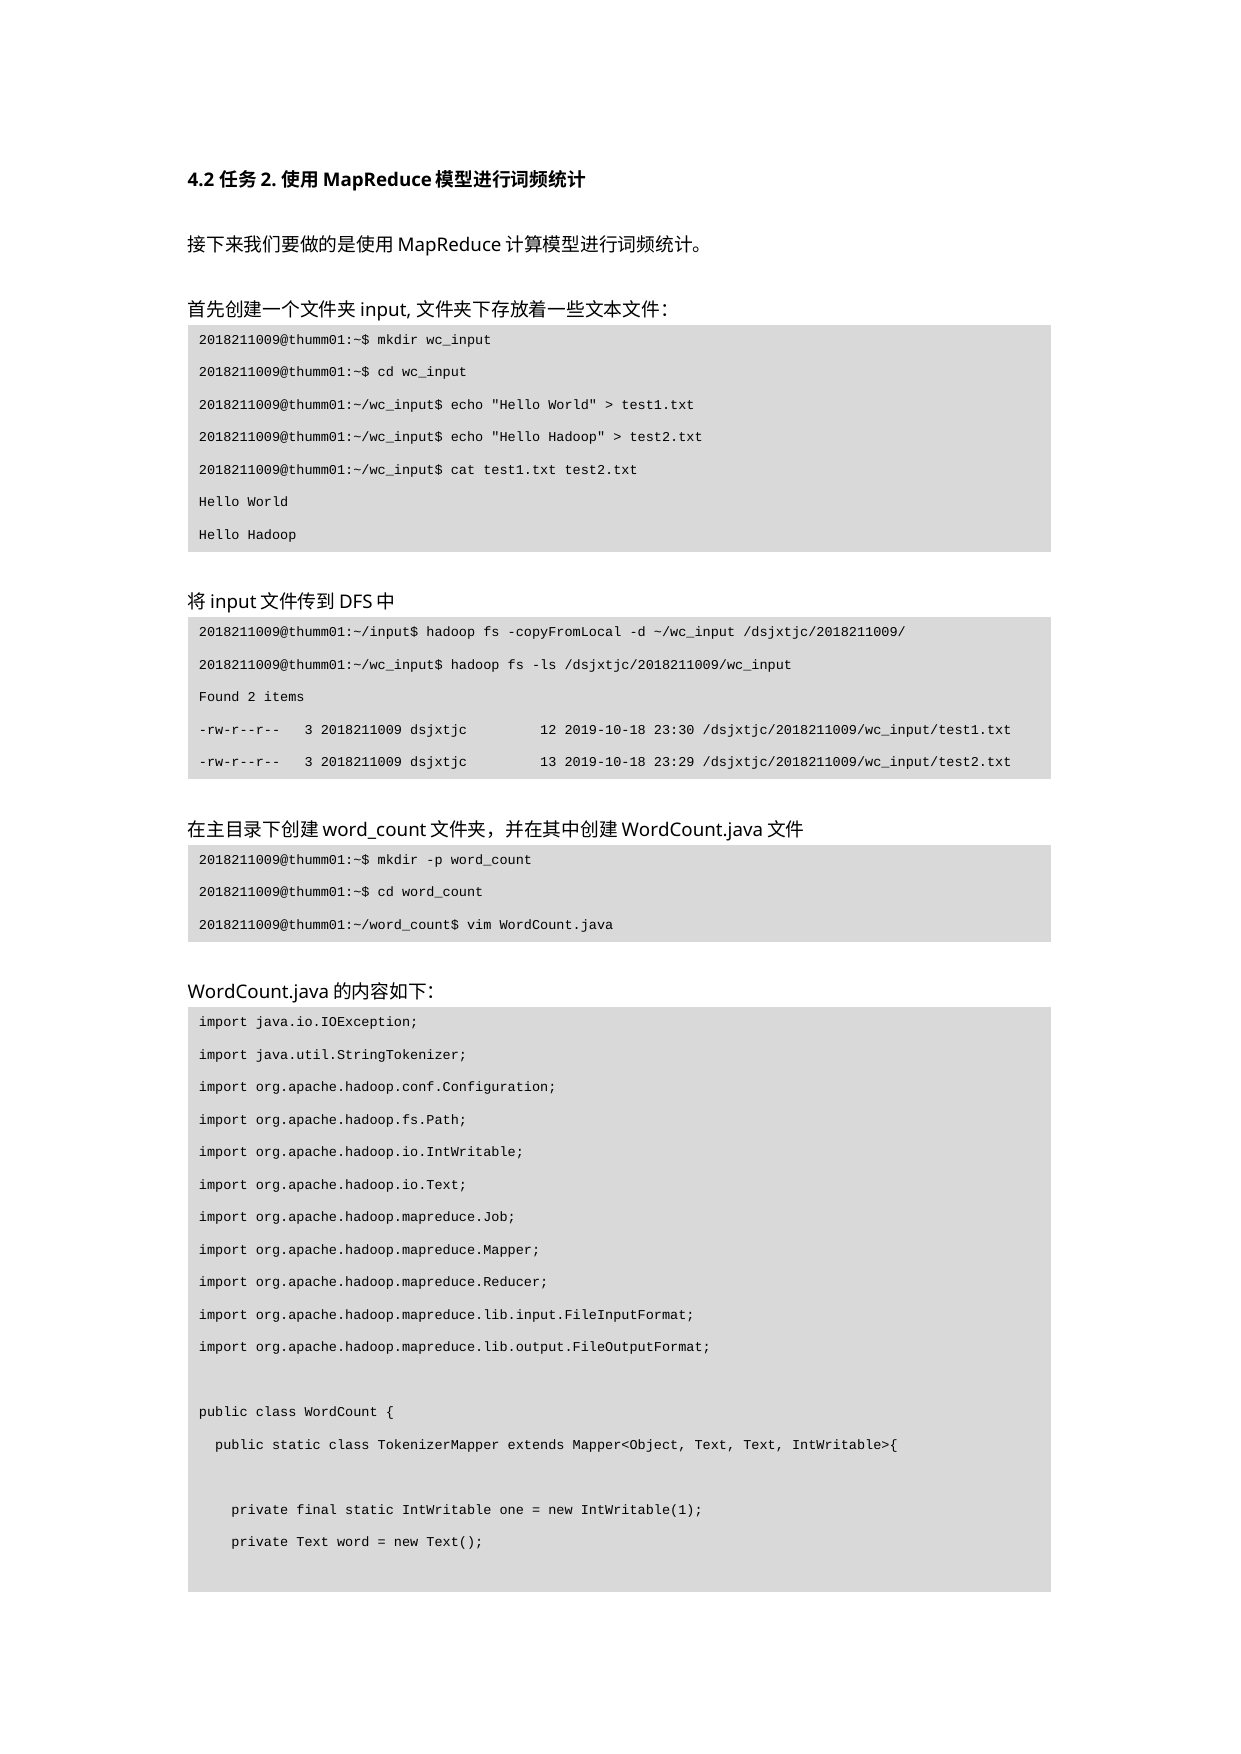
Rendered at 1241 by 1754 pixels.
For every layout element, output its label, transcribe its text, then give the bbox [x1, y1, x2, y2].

text 在主目录下创建word_count文件夹，并在其中创建WordCount.java文件 [187, 812, 1053, 844]
table_header 2018211009@thumm01:~$ mkdir -p word_count 2018211009@thumm01:~$ cd word_count 2018211009@thumm01:~/word_count$ vim WordCount.java [188, 845, 1051, 942]
table_header 2018211009@thumm01:~$ mkdir wc_input 2018211009@thumm01:~$ cd wc_input 2018211009@thumm01:~/wc_input$ echo "Hello World" > test1.txt 2018211009@thumm01:~/wc_input$ echo "Hello Hadoop" > test2.txt 2018211009@thumm01:~/wc_input$ cat test1.txt test2.txt Hello World Hello Hadoop [188, 325, 1051, 552]
text 接下来我们要做的是使用MapReduce计算模型进行词频统计。 [187, 227, 1053, 259]
table_header 2018211009@thumm01:~/input$ hadoop fs -copyFromLocal -d ~/wc_input /dsjxtjc/2018211009/ 2018211009@thumm01:~/wc_input$ hadoop fs -ls /dsjxtjc/2018211009/wc_input Found 2 items -rw-r--r-- 3 2018211009 dsjxtjc 12 2019-10-18 23:30 /dsjxtjc/2018211009/wc_input/test1.txt -rw-r--r-- 3 2018211009 dsjxtjc 13 2019-10-18 23:29 /dsjxtjc/2018211009/wc_input/test2.txt [188, 617, 1051, 779]
text 首先创建一个文件夹input, 文件夹下存放着一些文本文件： [187, 292, 1053, 324]
text 将input文件传到DFS中 [187, 584, 1053, 617]
text WordCount.java的内容如下： [187, 974, 1053, 1007]
text 4.2 任务2. 使用MapReduce模型进行词频统计 [187, 162, 1053, 194]
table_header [188, 1007, 1051, 1592]
